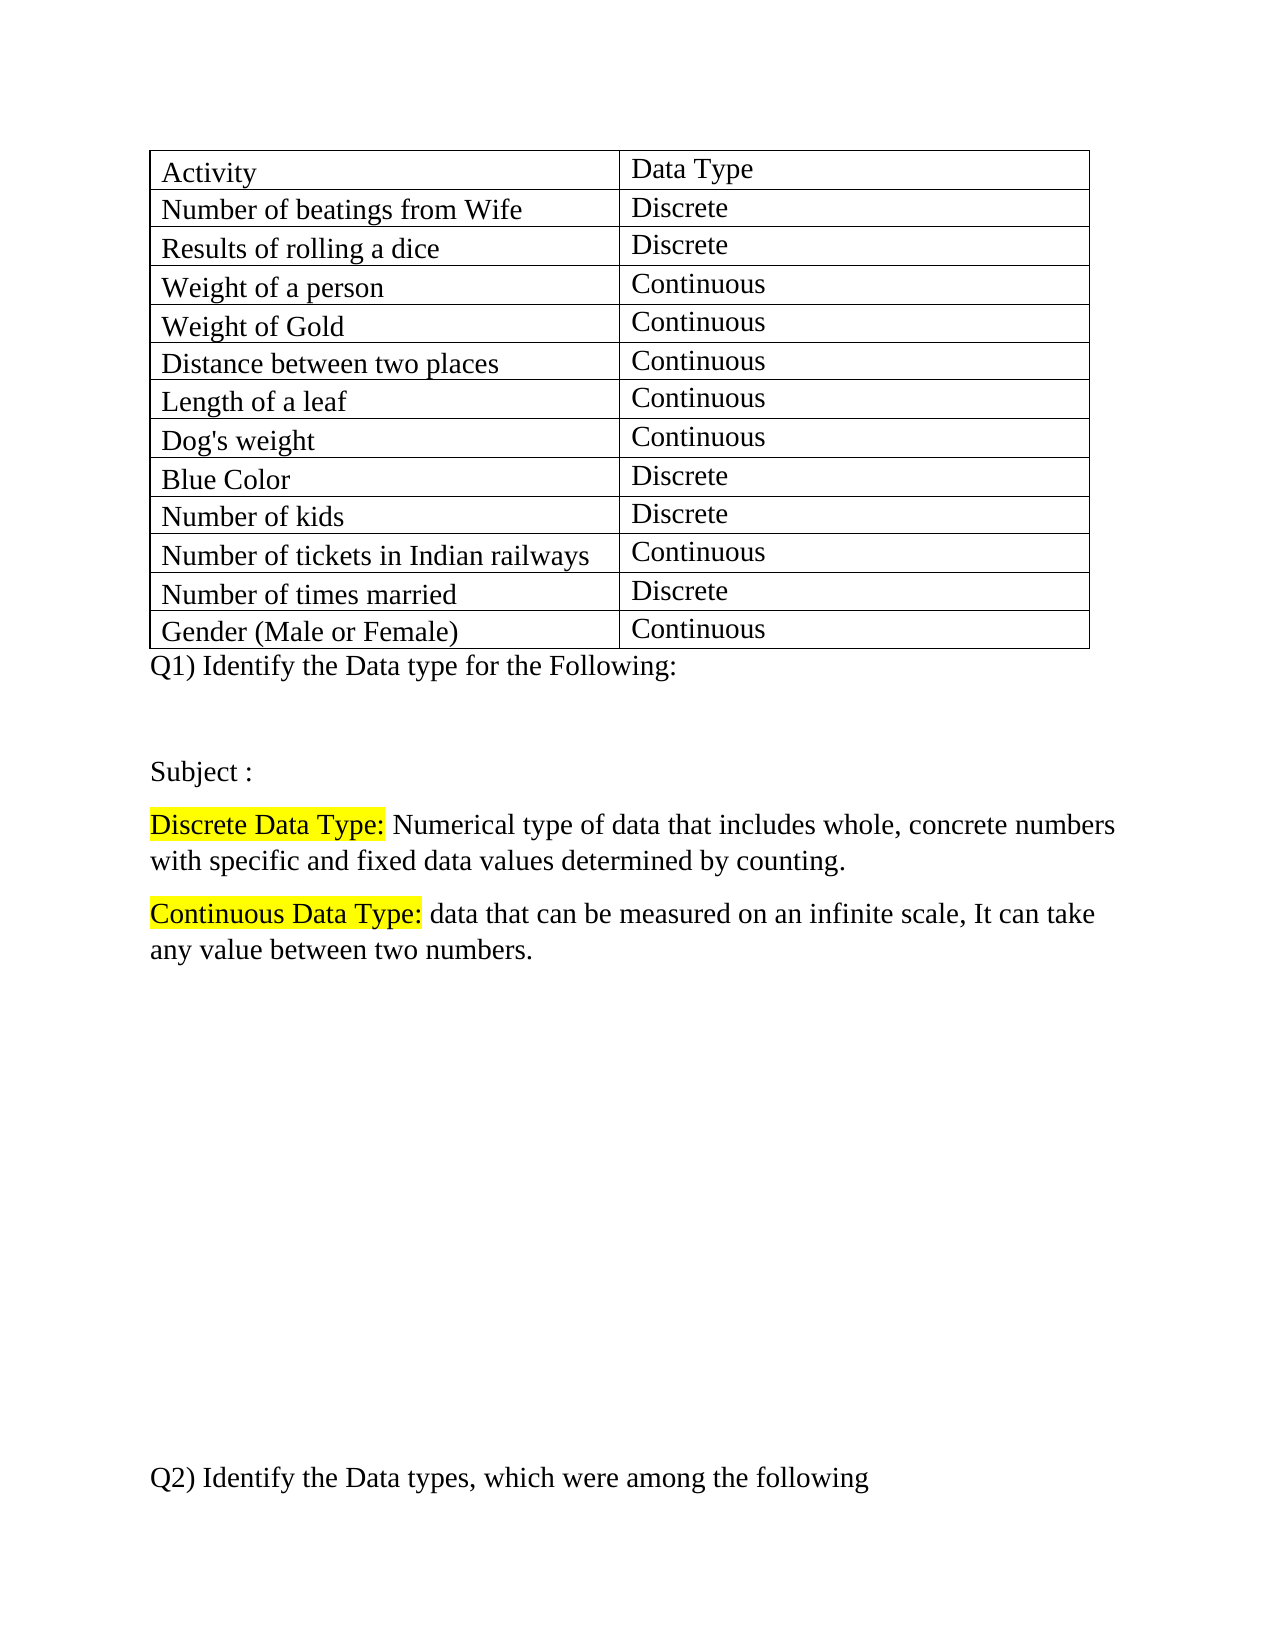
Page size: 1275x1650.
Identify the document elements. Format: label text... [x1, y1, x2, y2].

table_cell Length of a leaf [151, 380, 619, 418]
table_cell Results of rolling a dice [151, 227, 619, 265]
text Continuous Data Type: data that can be measured on an infinite scale, It can take any value between two numbers. [150, 896, 1125, 966]
table_cell Discrete [620, 227, 1089, 265]
text Q1) Identify the Data type for the Following: [150, 648, 1125, 682]
table_cell Number of times married [151, 573, 619, 610]
table_cell Discrete [620, 497, 1089, 533]
text Subject : [150, 754, 1125, 788]
table_cell Number of tickets in Indian railways [151, 534, 619, 572]
text Discrete Data Type: Numerical type of data that includes whole, concrete numbers with specific and fixed data values determined by counting. [150, 807, 1125, 877]
table_cell Continuous [620, 534, 1089, 572]
table_cell Dog's weight [151, 419, 619, 457]
table_cell Weight of a person [151, 266, 619, 303]
table_cell Continuous [620, 380, 1089, 418]
table_cell Continuous [620, 266, 1089, 303]
table_cell Number of kids [151, 497, 619, 533]
table_cell Continuous [620, 305, 1089, 342]
table_cell Gender (Male or Female) [151, 611, 619, 647]
table_cell Discrete [620, 458, 1089, 496]
table_cell Distance between two places [151, 343, 619, 379]
table_header Activity [151, 151, 619, 189]
text Q2) Identify the Data types, which were among the following [150, 1460, 1125, 1494]
table_cell Discrete [620, 573, 1089, 610]
table_cell Blue Color [151, 458, 619, 496]
table_cell Discrete [620, 190, 1089, 226]
table_cell Continuous [620, 611, 1089, 647]
table_cell Continuous [620, 419, 1089, 457]
table_cell Weight of Gold [151, 305, 619, 342]
table_cell Continuous [620, 343, 1089, 379]
table_cell Number of beatings from Wife [151, 190, 619, 226]
table_header Data Type [620, 151, 1089, 189]
